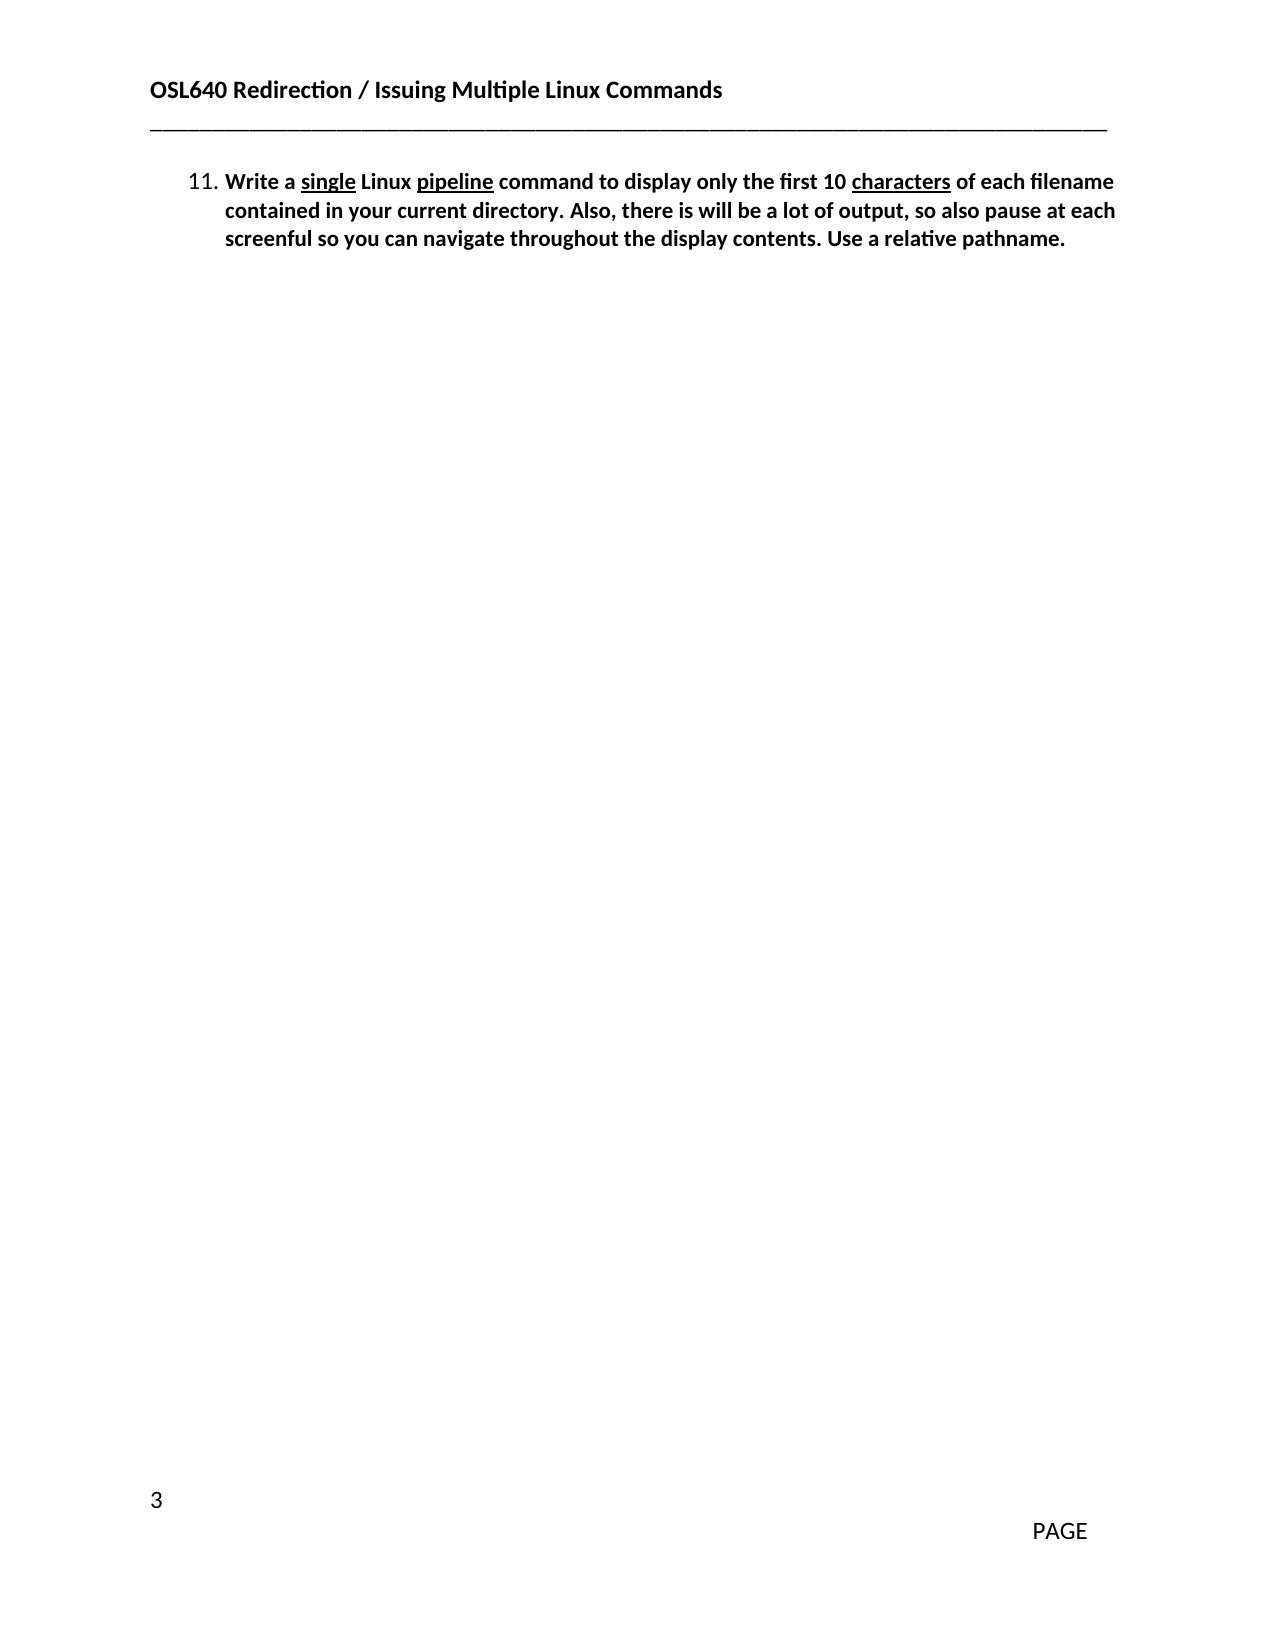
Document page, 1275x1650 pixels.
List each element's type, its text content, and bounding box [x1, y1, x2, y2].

list Write a single Linux pipeline command to display only the first 10 characters of each filename contained in your current directory. Also, there is will be a lot of output, so also pause at each screenful so you can navigate throughout the display contents. Use a relative pathname. [187, 165, 1125, 282]
